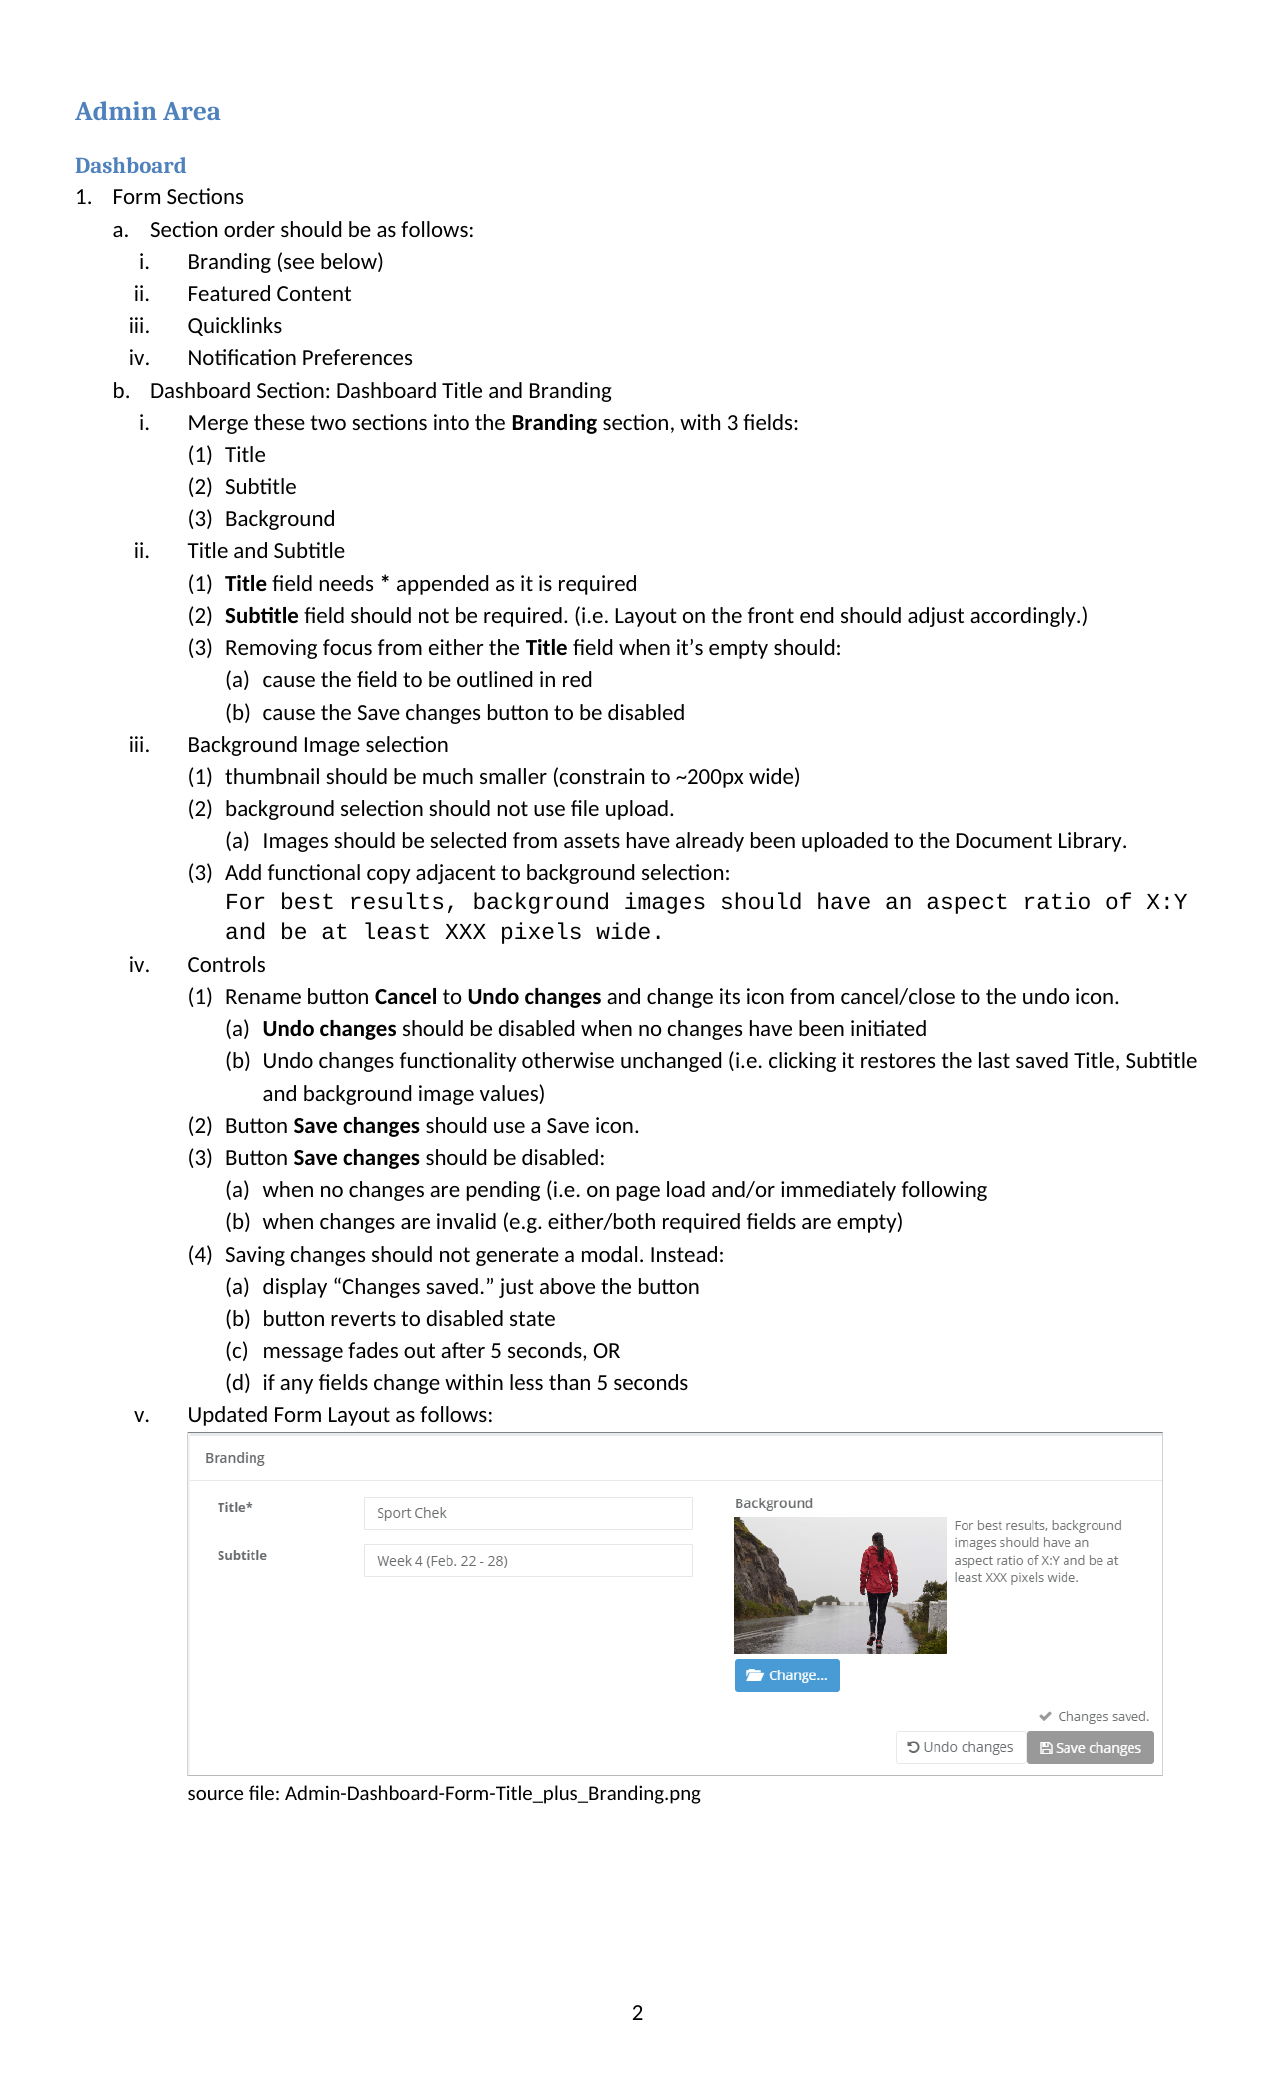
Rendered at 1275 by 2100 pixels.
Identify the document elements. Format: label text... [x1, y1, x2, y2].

picture [187, 1432, 1163, 1776]
list Add functional copy adjacent to background selection: For best results, background images should have an aspect ratio of X:Y and be at least XXX pixels wide. [187, 858, 1200, 946]
list Quicklinks [150, 311, 1200, 339]
list Dashboard Section: Dashboard Title and Branding [112, 376, 1200, 404]
list Featured Content [150, 279, 1200, 307]
list background selection should not use file upload. [187, 794, 1200, 822]
list cause the field to be outlined in red [225, 665, 1200, 693]
list Notification Preferences [150, 343, 1200, 372]
list message fades out after 5 seconds, OR [225, 1336, 1200, 1364]
list Background [187, 504, 1200, 532]
list Background Image selection [150, 730, 1200, 758]
list Title field needs * appended as it is required [187, 569, 1200, 597]
list when changes are invalid (e.g. either/both required fields are empty) [225, 1207, 1200, 1236]
list Section order should be as follows: [112, 215, 1200, 243]
list Images should be selected from assets have already been uploaded to the Document Library. [225, 826, 1200, 854]
list display “Changes saved.” just above the button [225, 1272, 1200, 1300]
list Rename button Cancel to Undo changes and change its icon from cancel/close to the undo icon. [187, 982, 1200, 1010]
list Removing focus from either the Title field when it’s empty should: [187, 633, 1200, 661]
list Undo changes should be disabled when no changes have been initiated [225, 1014, 1200, 1042]
list cause the Save changes button to be disabled [225, 698, 1200, 726]
list if any fields change within less than 5 seconds [225, 1368, 1200, 1396]
list Undo changes functionality otherwise unchanged (i.e. clicking it restores the last saved Title, Subtitle and background image values) [225, 1047, 1200, 1107]
list Subtitle field should not be required. (i.e. Layout on the front end should adjust accordingly.) [187, 601, 1200, 629]
list Saving changes should not generate a modal. Instead: [187, 1240, 1200, 1268]
subtitle Dashboard [75, 152, 1200, 179]
list button reverts to disabled state [225, 1304, 1200, 1332]
list Merge these two sections into the Branding section, with 3 fields: [150, 408, 1200, 436]
list Form Sections [75, 183, 1200, 211]
list when no changes are pending (i.e. on page load and/or immediately following [225, 1175, 1200, 1203]
list Button Save changes should be disabled: [187, 1143, 1200, 1171]
list Subtitle [187, 472, 1200, 500]
list Controls [150, 950, 1200, 978]
list Title [187, 440, 1200, 468]
list Button Save changes should use a Save icon. [187, 1111, 1200, 1139]
list thumbnail should be much smaller (constrain to ~200px wide) [187, 762, 1200, 790]
list Title and Subtitle [150, 537, 1200, 565]
list Branding (see below) [150, 247, 1200, 275]
subtitle Admin Area [75, 96, 1200, 127]
